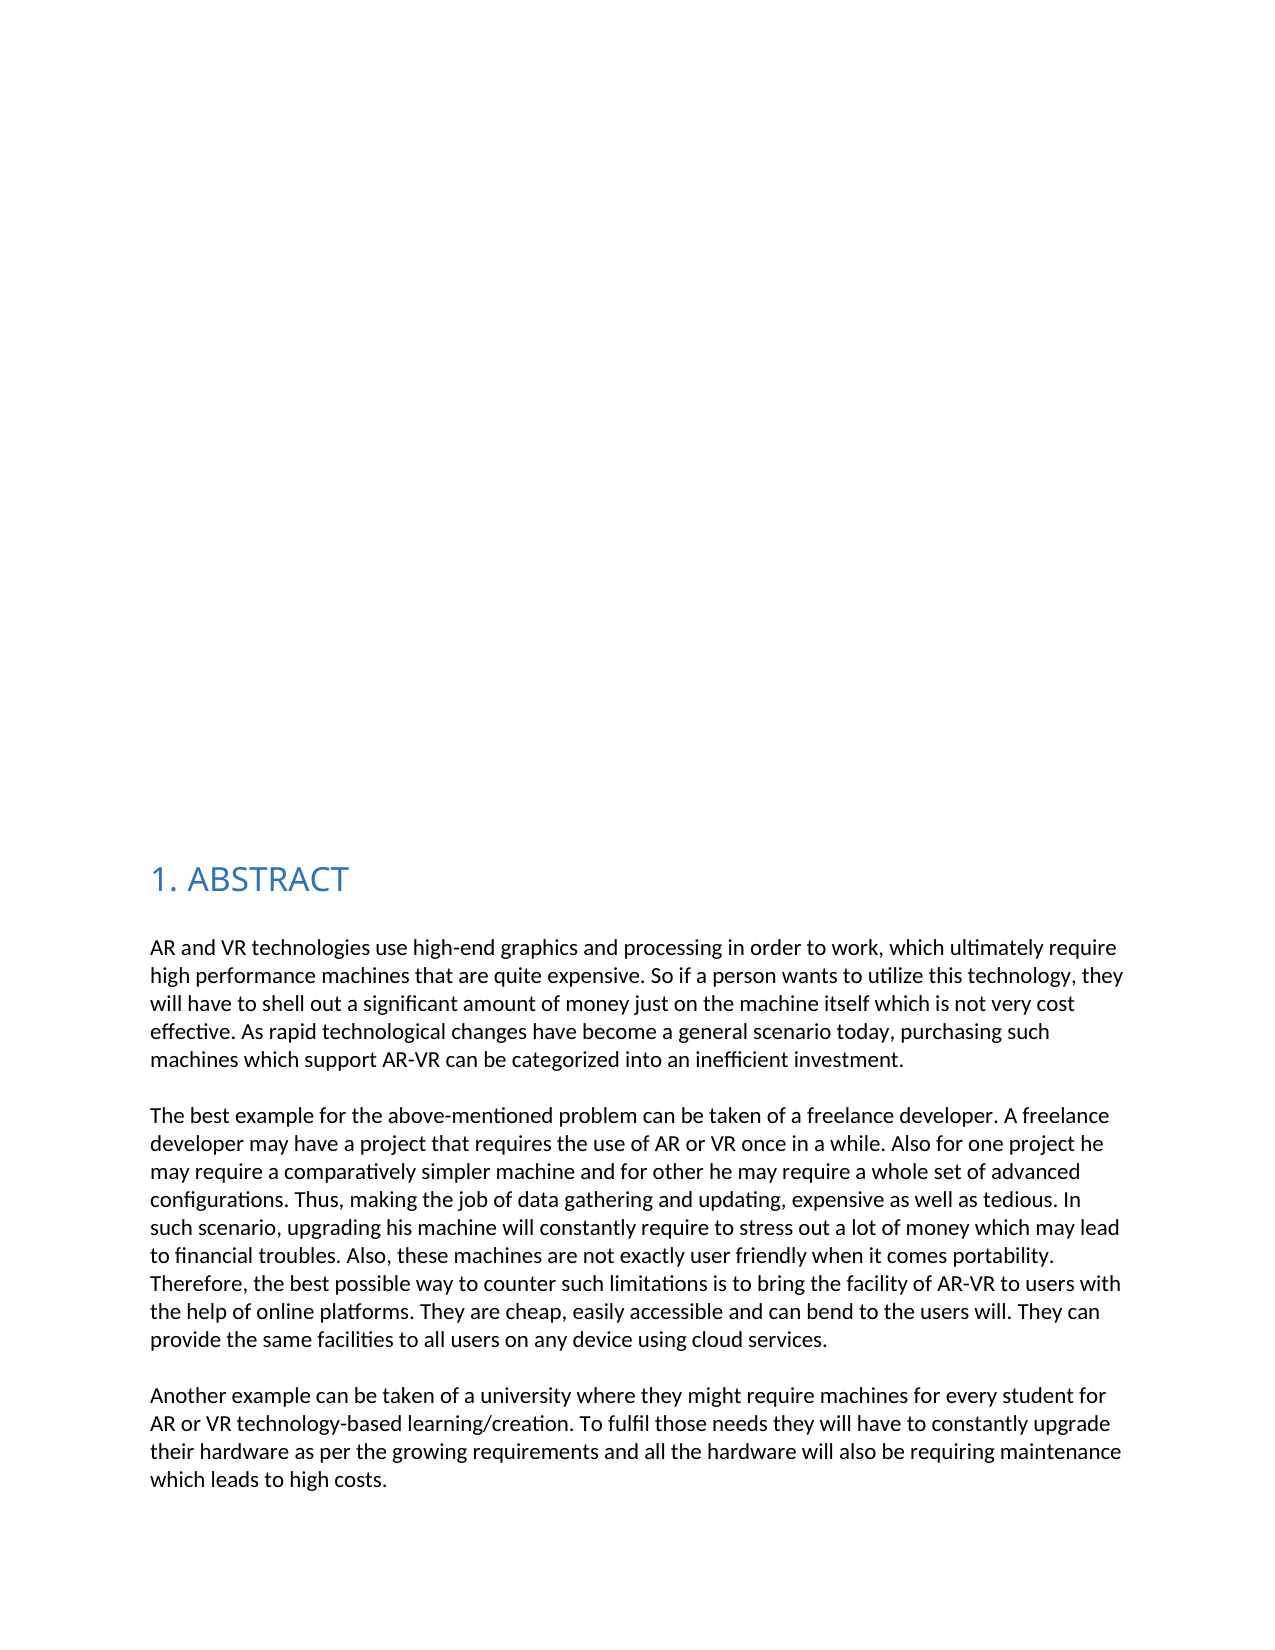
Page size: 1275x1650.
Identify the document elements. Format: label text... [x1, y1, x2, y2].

text Another example can be taken of a university where they might require machines for every student for AR or VR technology-based learning/creation. To fulfil those needs they will have to constantly upgrade their hardware as per the growing requirements and all the hardware will also be requiring maintenance which leads to high costs. [150, 1381, 1125, 1493]
text The best example for the above-mentioned problem can be taken of a freelance developer. A freelance developer may have a project that requires the use of AR or VR once in a while. Also for one project he may require a comparatively simpler machine and for other he may require a whole set of advanced configurations. Thus, making the job of data gathering and updating, expensive as well as tedious. In such scenario, upgrading his machine will constantly require to stress out a lot of money which may lead to financial troubles. Also, these machines are not exactly user friendly when it comes portability. Therefore, the best possible way to counter such limitations is to bring the facility of AR-VR to users with the help of online platforms. They are cheap, easily accessible and can bend to the users will. They can provide the same facilities to all users on any device using cloud services. [150, 1101, 1125, 1353]
text AR and VR technologies use high-end graphics and processing in order to work, which ultimately require high performance machines that are quite expensive. So if a person wants to utilize this technology, they will have to shell out a significant amount of money just on the machine itself which is not very cost effective. As rapid technological changes have become a general scenario today, purchasing such machines which support AR-VR can be categorized into an inefficient investment. [150, 933, 1125, 1073]
subtitle ABSTRACT [150, 856, 1125, 901]
